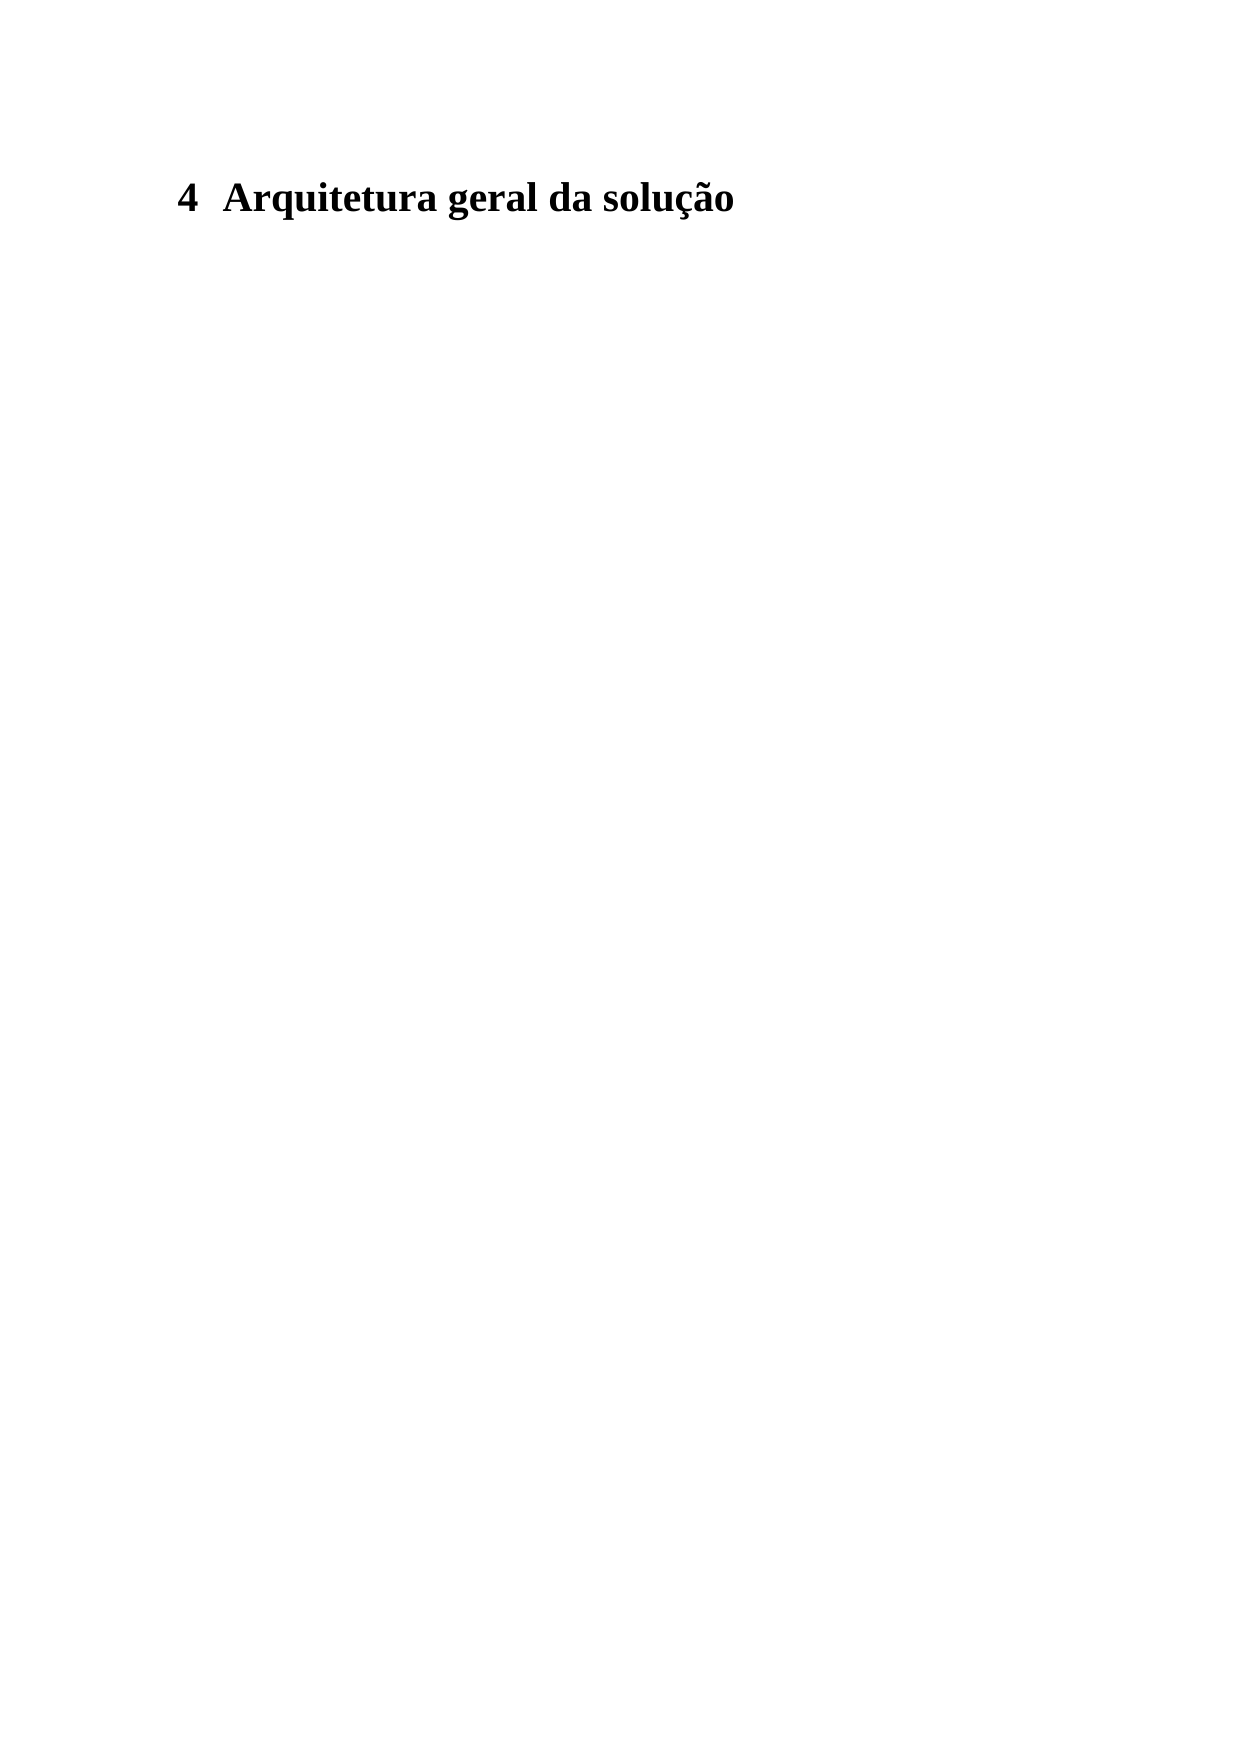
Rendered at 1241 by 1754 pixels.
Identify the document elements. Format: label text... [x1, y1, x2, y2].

subtitle Arquitetura geral da solução [177, 173, 1063, 221]
